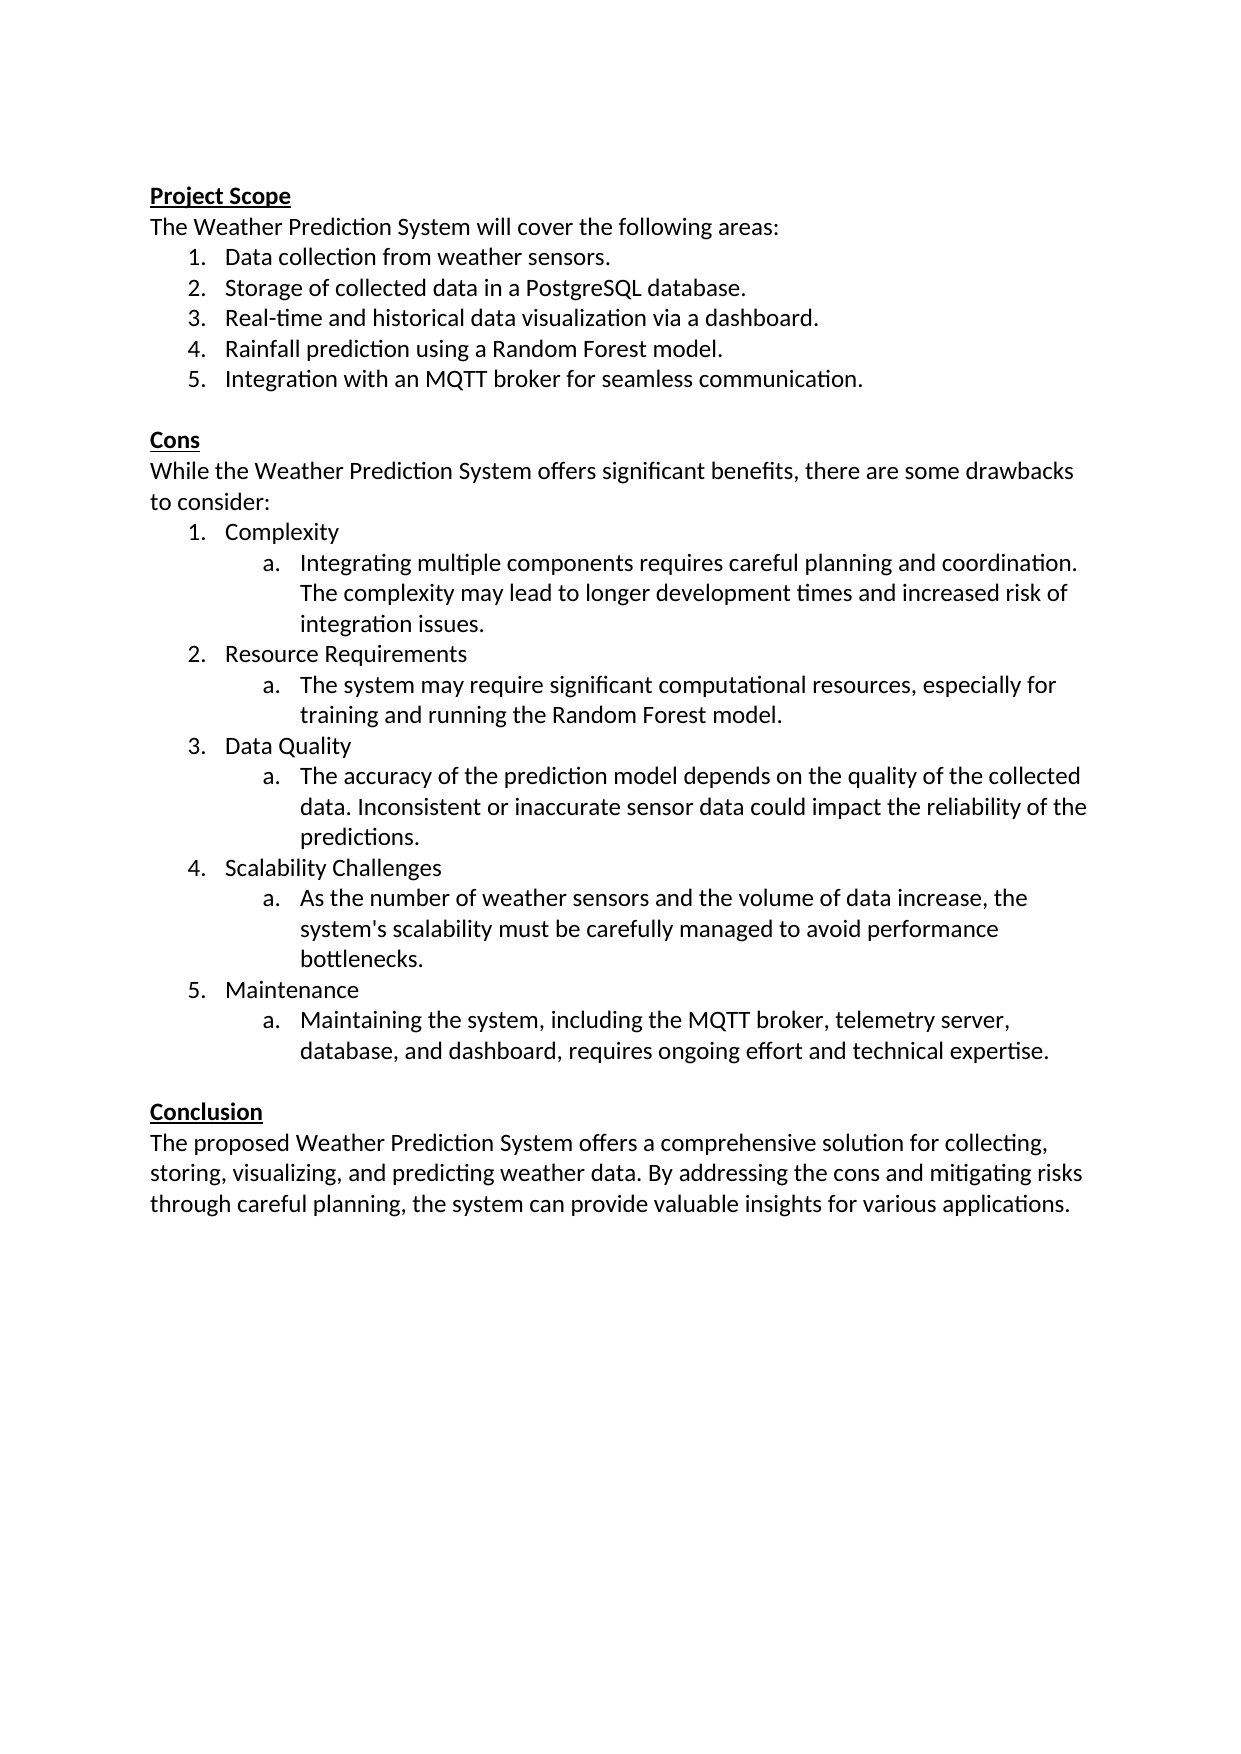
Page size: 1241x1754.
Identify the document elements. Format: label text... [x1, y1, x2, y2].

list Integrating multiple components requires careful planning and coordination. The complexity may lead to longer development times and increased risk of integration issues. [262, 547, 1090, 638]
list Data collection from weather sensors. [187, 242, 1090, 272]
list Rainfall prediction using a Random Forest model. [187, 333, 1090, 364]
text The Weather Prediction System will cover the following areas: [150, 211, 1090, 242]
list The system may require significant computational resources, especially for training and running the Random Forest model. [262, 669, 1090, 730]
list Integration with an MQTT broker for seamless communication. [187, 364, 1090, 394]
list Real-time and historical data visualization via a dashboard. [187, 303, 1090, 333]
list Maintenance [187, 974, 1090, 1004]
text The proposed Weather Prediction System offers a comprehensive solution for collecting, storing, visualizing, and predicting weather data. By addressing the cons and mitigating risks through careful planning, the system can provide valuable insights for various applications. [150, 1127, 1090, 1218]
list Data Quality [187, 730, 1090, 760]
text Conclusion [150, 1096, 1090, 1127]
list Resource Requirements [187, 638, 1090, 669]
text Cons [150, 425, 1090, 455]
text While the Weather Prediction System offers significant benefits, there are some drawbacks to consider: [150, 455, 1090, 516]
list Maintaining the system, including the MQTT broker, telemetry server, database, and dashboard, requires ongoing effort and technical expertise. [262, 1004, 1090, 1066]
list Scalability Challenges [187, 852, 1090, 882]
list As the number of weather sensors and the volume of data increase, the system's scalability must be carefully managed to avoid performance bottlenecks. [262, 882, 1090, 974]
list The accuracy of the prediction model depends on the quality of the collected data. Inconsistent or inaccurate sensor data could impact the reliability of the predictions. [262, 760, 1090, 852]
list Storage of collected data in a PostgreSQL database. [187, 272, 1090, 303]
list Complexity [187, 516, 1090, 547]
text Project Scope [150, 181, 1090, 211]
